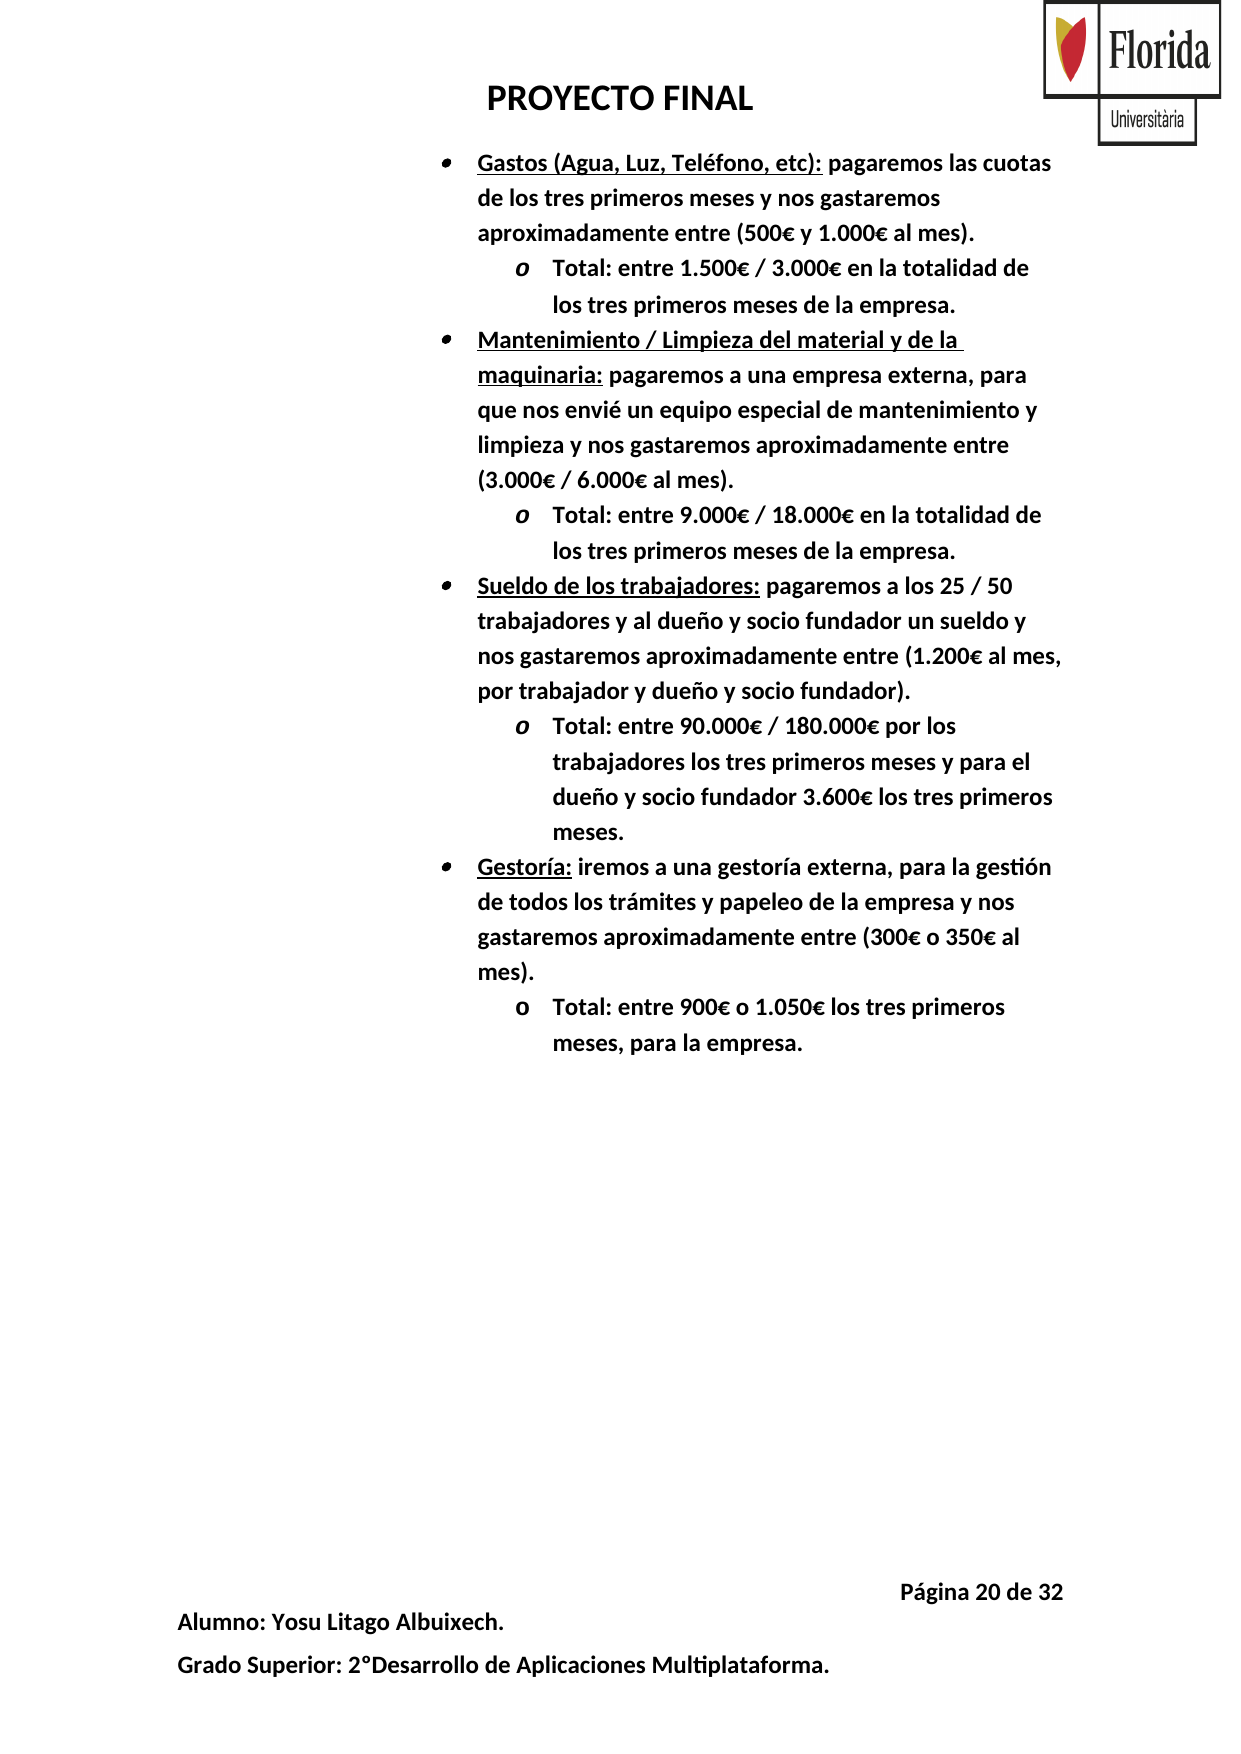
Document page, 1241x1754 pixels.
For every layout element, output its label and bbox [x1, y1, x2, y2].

picture [1043, 0, 1222, 146]
